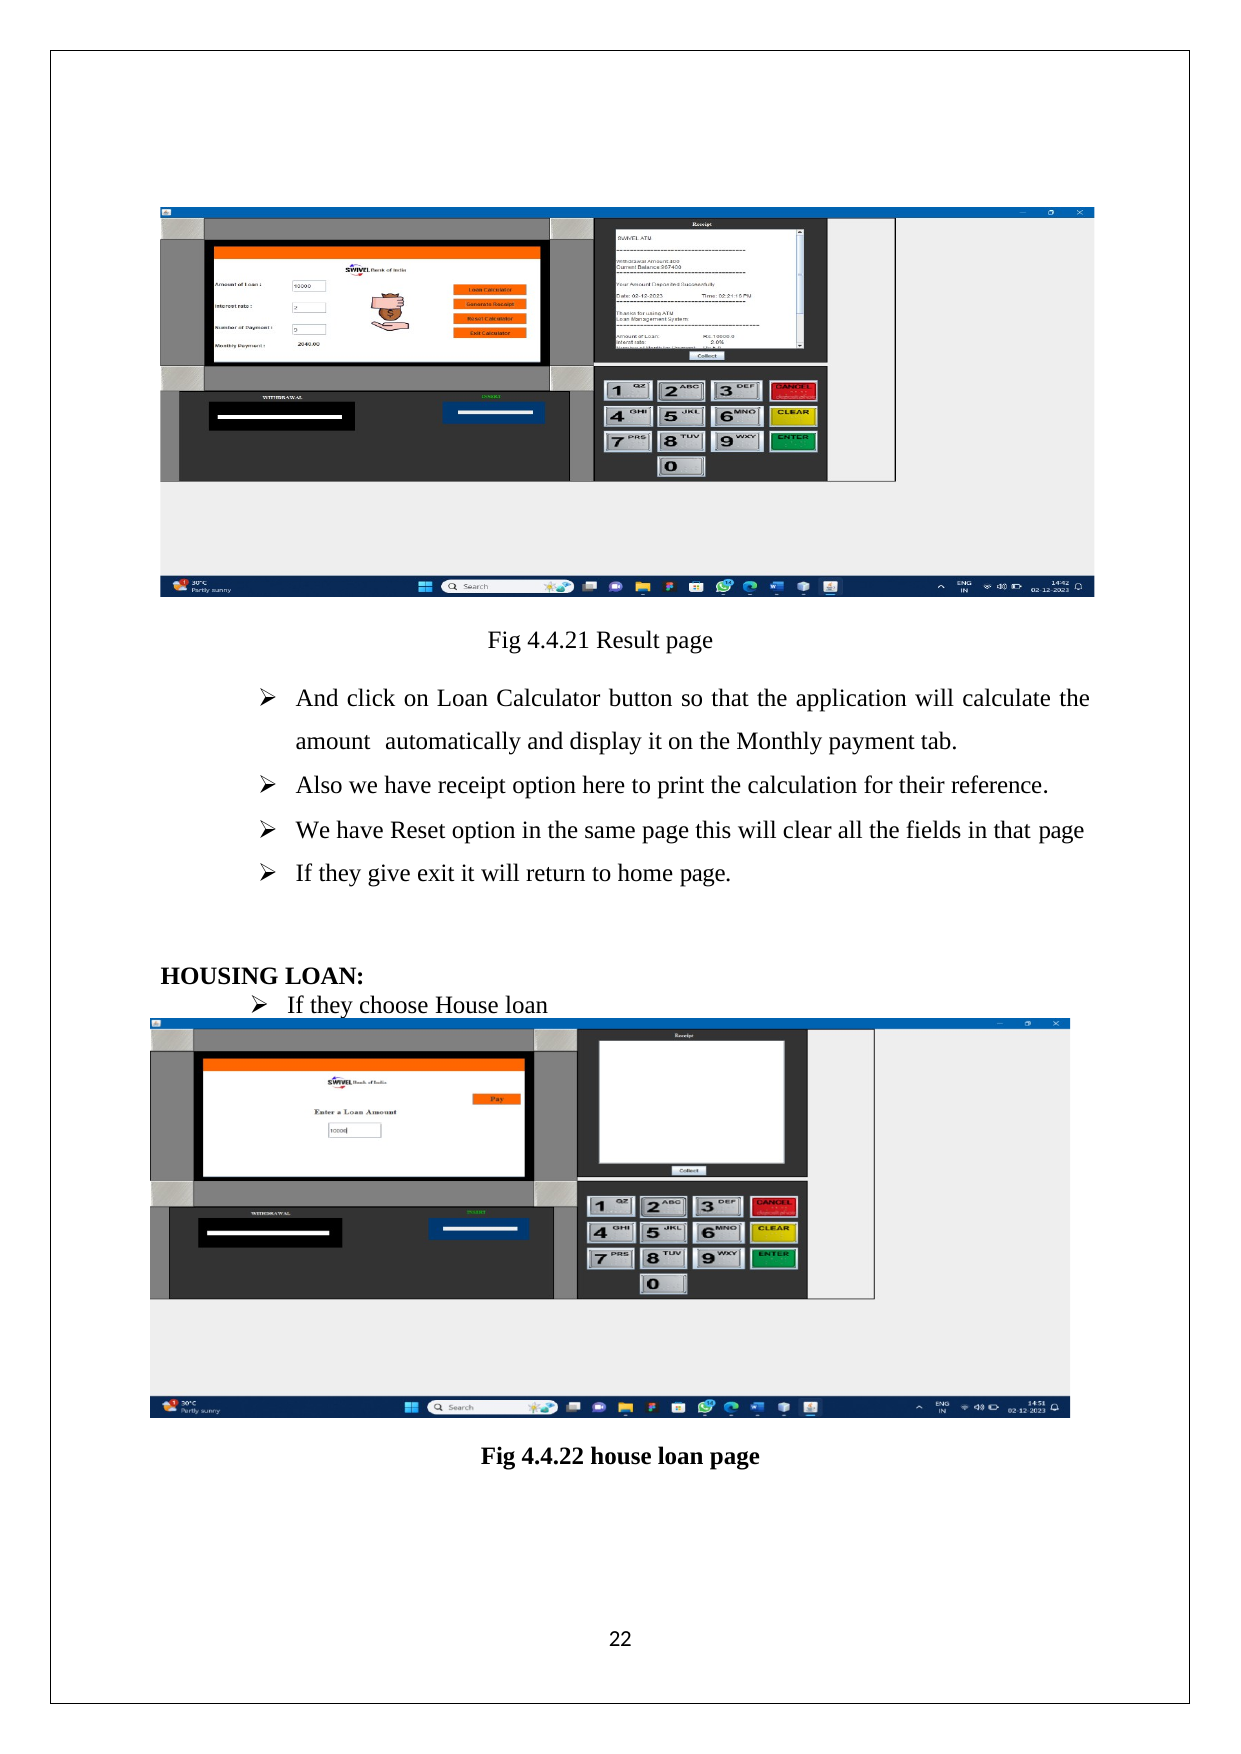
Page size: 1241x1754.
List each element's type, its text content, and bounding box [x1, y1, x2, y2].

text Fig 4.4.21 Result page [150, 625, 1090, 654]
list If they give exit it will return to home page. [258, 858, 1090, 887]
text Fig 4.4.22 house loan page [150, 1441, 1090, 1470]
picture [150, 1018, 1071, 1418]
list We have Reset option in the same page this will clear all the fields in that page [258, 815, 1090, 843]
list Also we have receipt option here to print the calculation for their reference. [258, 769, 1090, 799]
picture [160, 207, 1095, 597]
list And click on Loan Calculator button so that the application will calculate the amount automatically and display it on the Monthly payment tab. [258, 683, 1090, 755]
text HOUSING LOAN: [160, 961, 1090, 990]
list If they choose House loan [249, 990, 1090, 1018]
